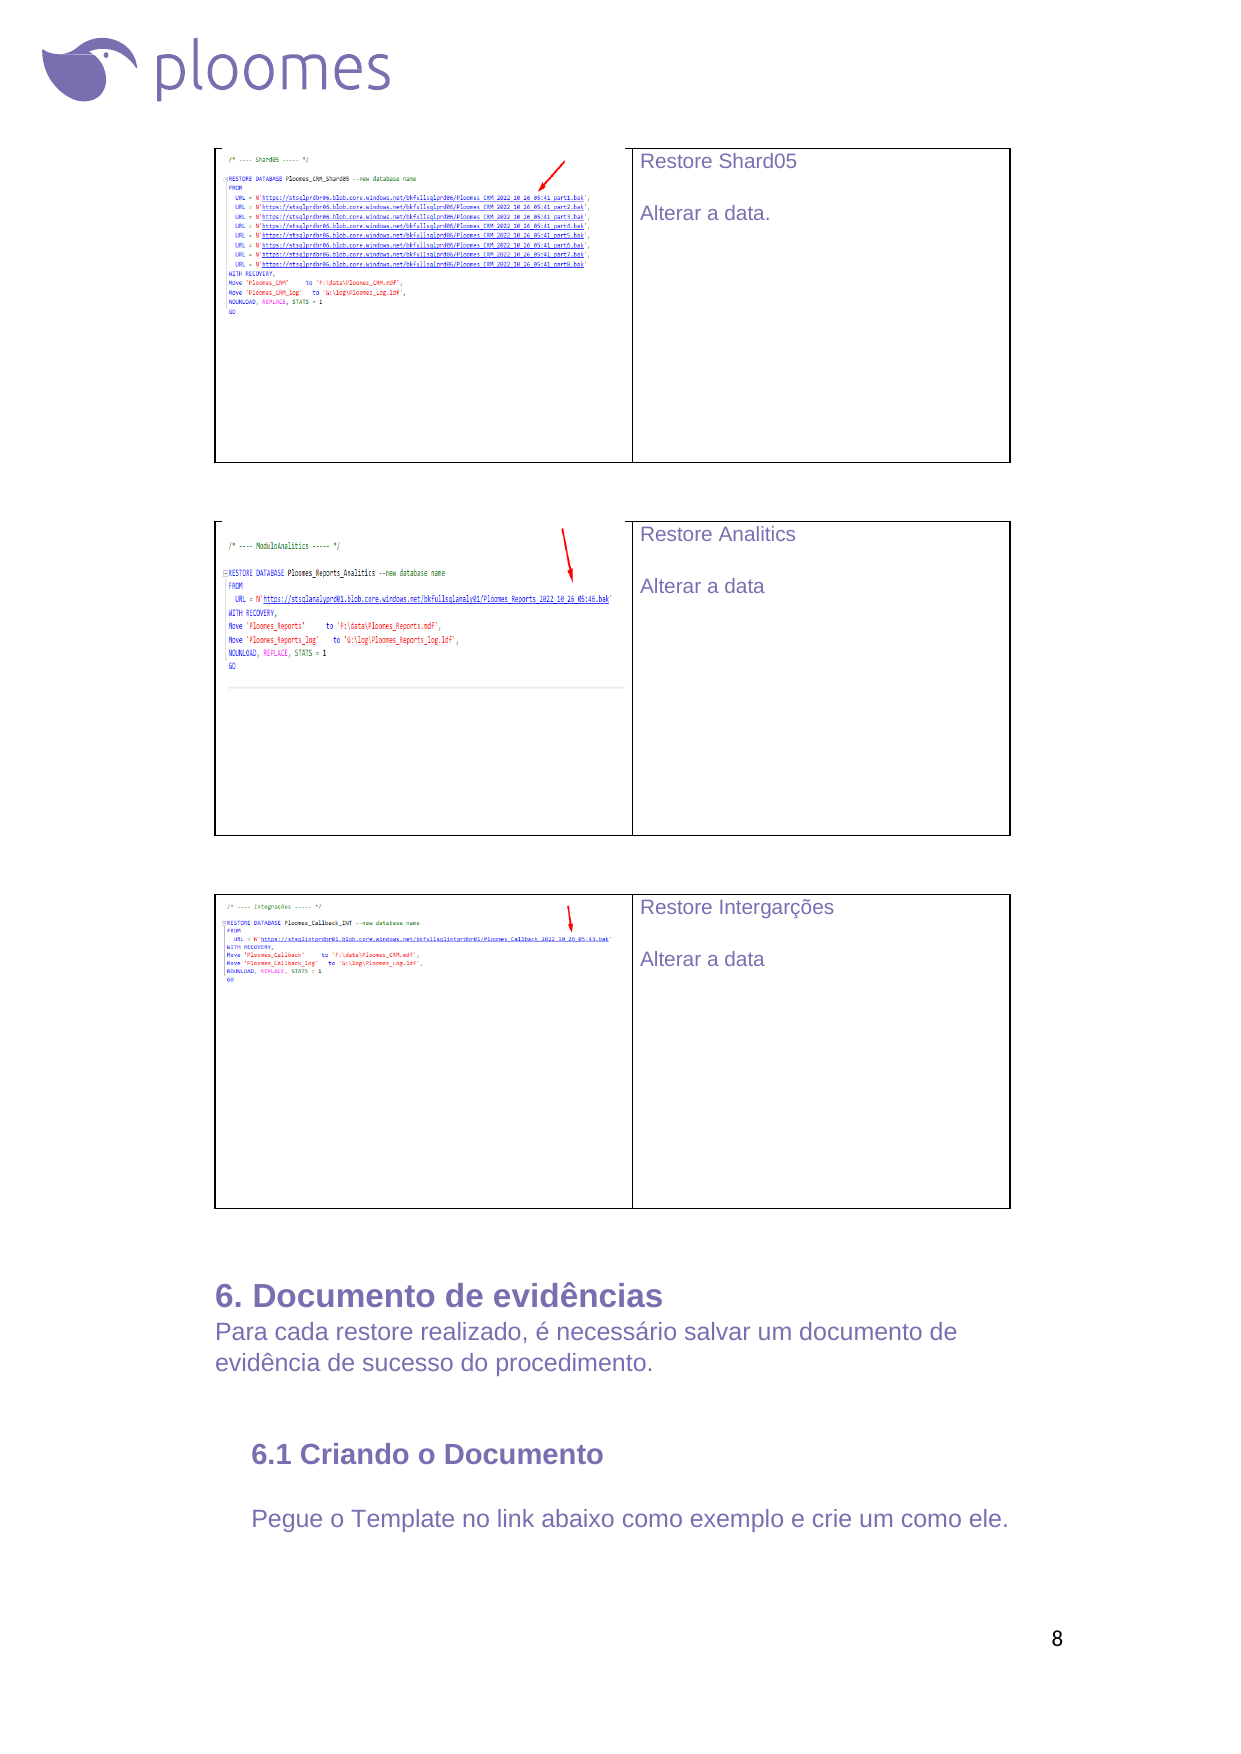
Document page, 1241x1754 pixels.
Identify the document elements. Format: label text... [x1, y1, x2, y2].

table_header [216, 522, 632, 835]
table_header Restore Analitics Alterar a data [633, 522, 1009, 835]
table_header Restore Intergarções Alterar a data [633, 895, 1009, 1208]
list Para cada restore realizado, é necessário salvar um documento de evidência de sucesso do procedimento. [215, 1317, 1063, 1377]
table_header [216, 895, 632, 1208]
picture [222, 148, 625, 327]
table_header [216, 149, 632, 462]
subtitle Documento de evidências [215, 1276, 1063, 1314]
picture [222, 895, 625, 989]
subtitle 6.1 Criando o Documento [251, 1437, 1063, 1471]
table_header Restore Shard05 Alterar a data. [633, 149, 1009, 462]
picture [222, 521, 625, 693]
list Pegue o Template no link abaixo como exemplo e crie um como ele. [215, 1504, 1063, 1532]
